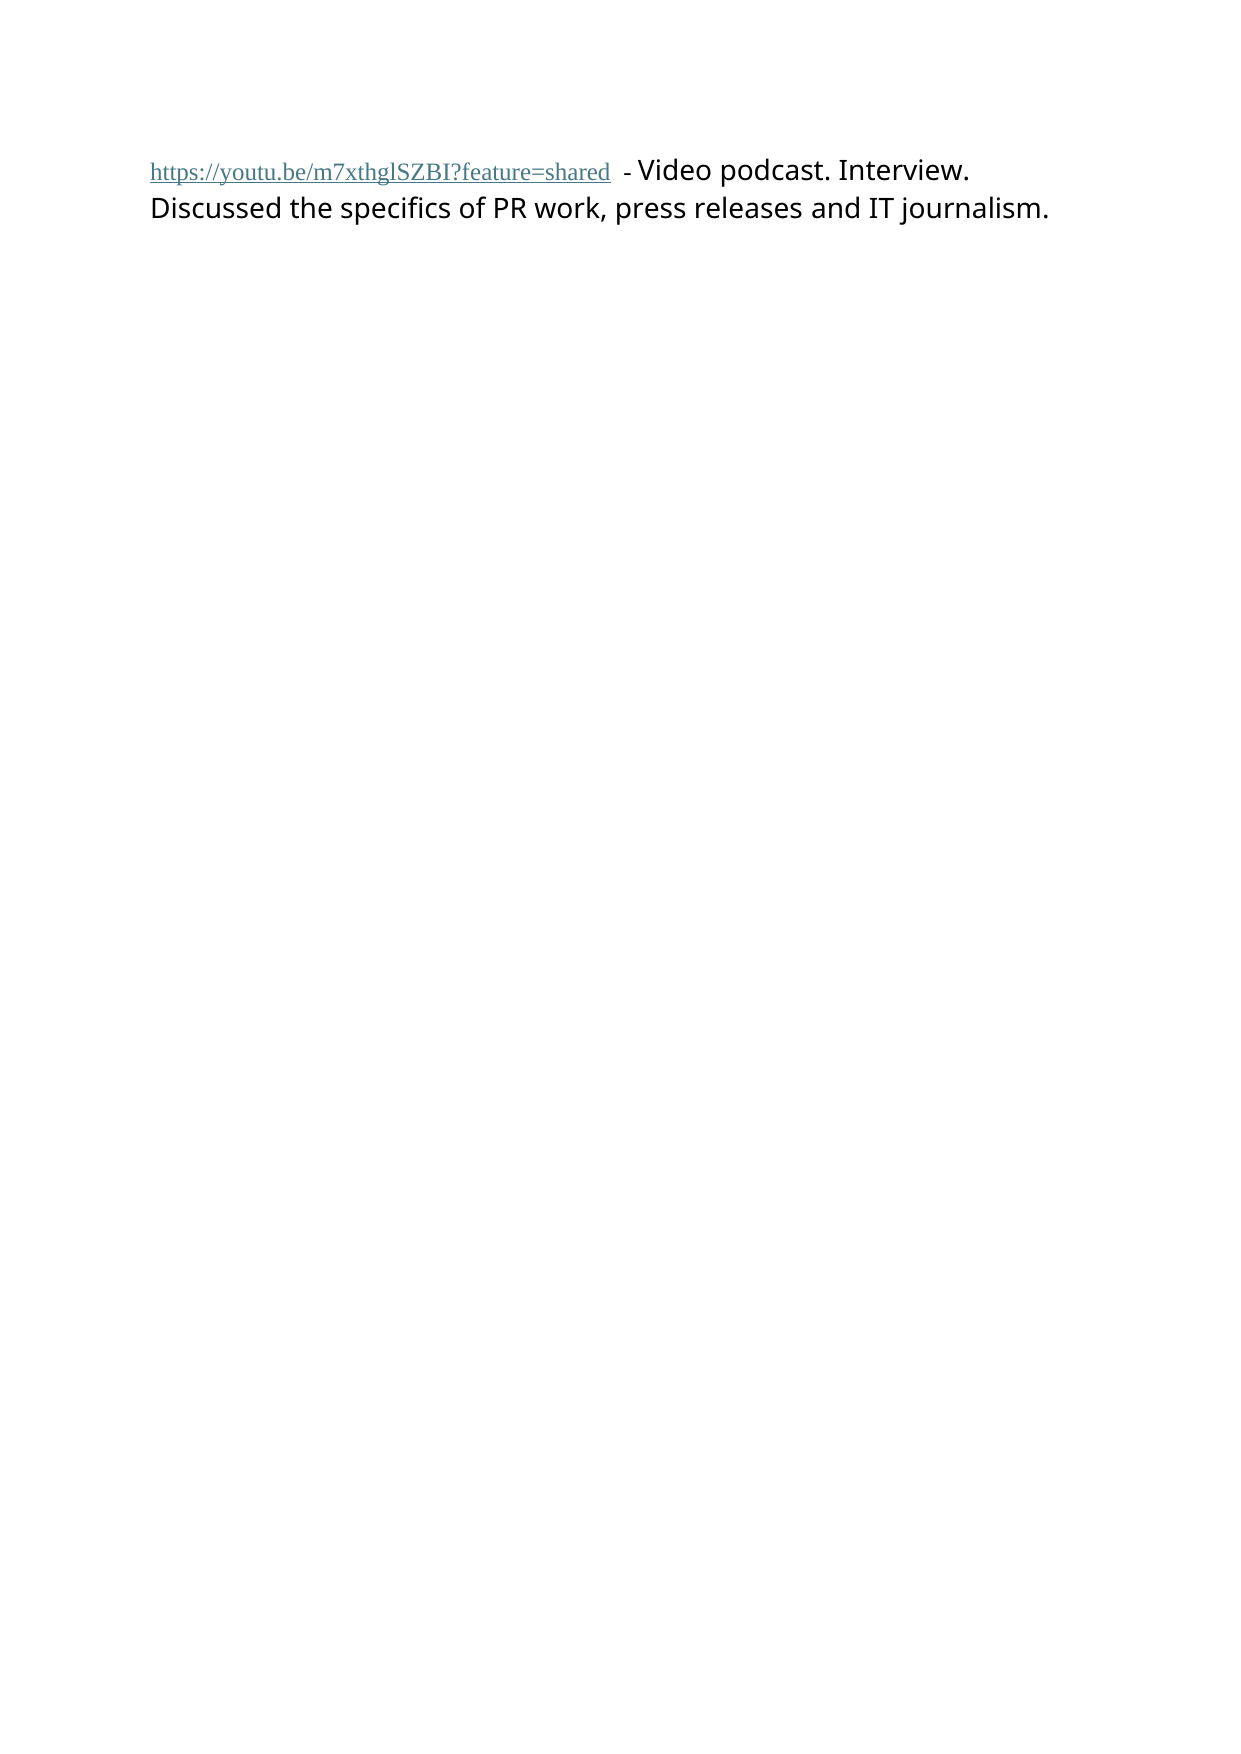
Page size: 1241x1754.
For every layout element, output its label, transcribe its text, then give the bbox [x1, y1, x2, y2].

text https://youtu.be/m7xthglSZBI?feature=shared - Video podcast. Interview. Discussed the specifics of PR work, press releases and IT journalism. [150, 150, 1090, 227]
